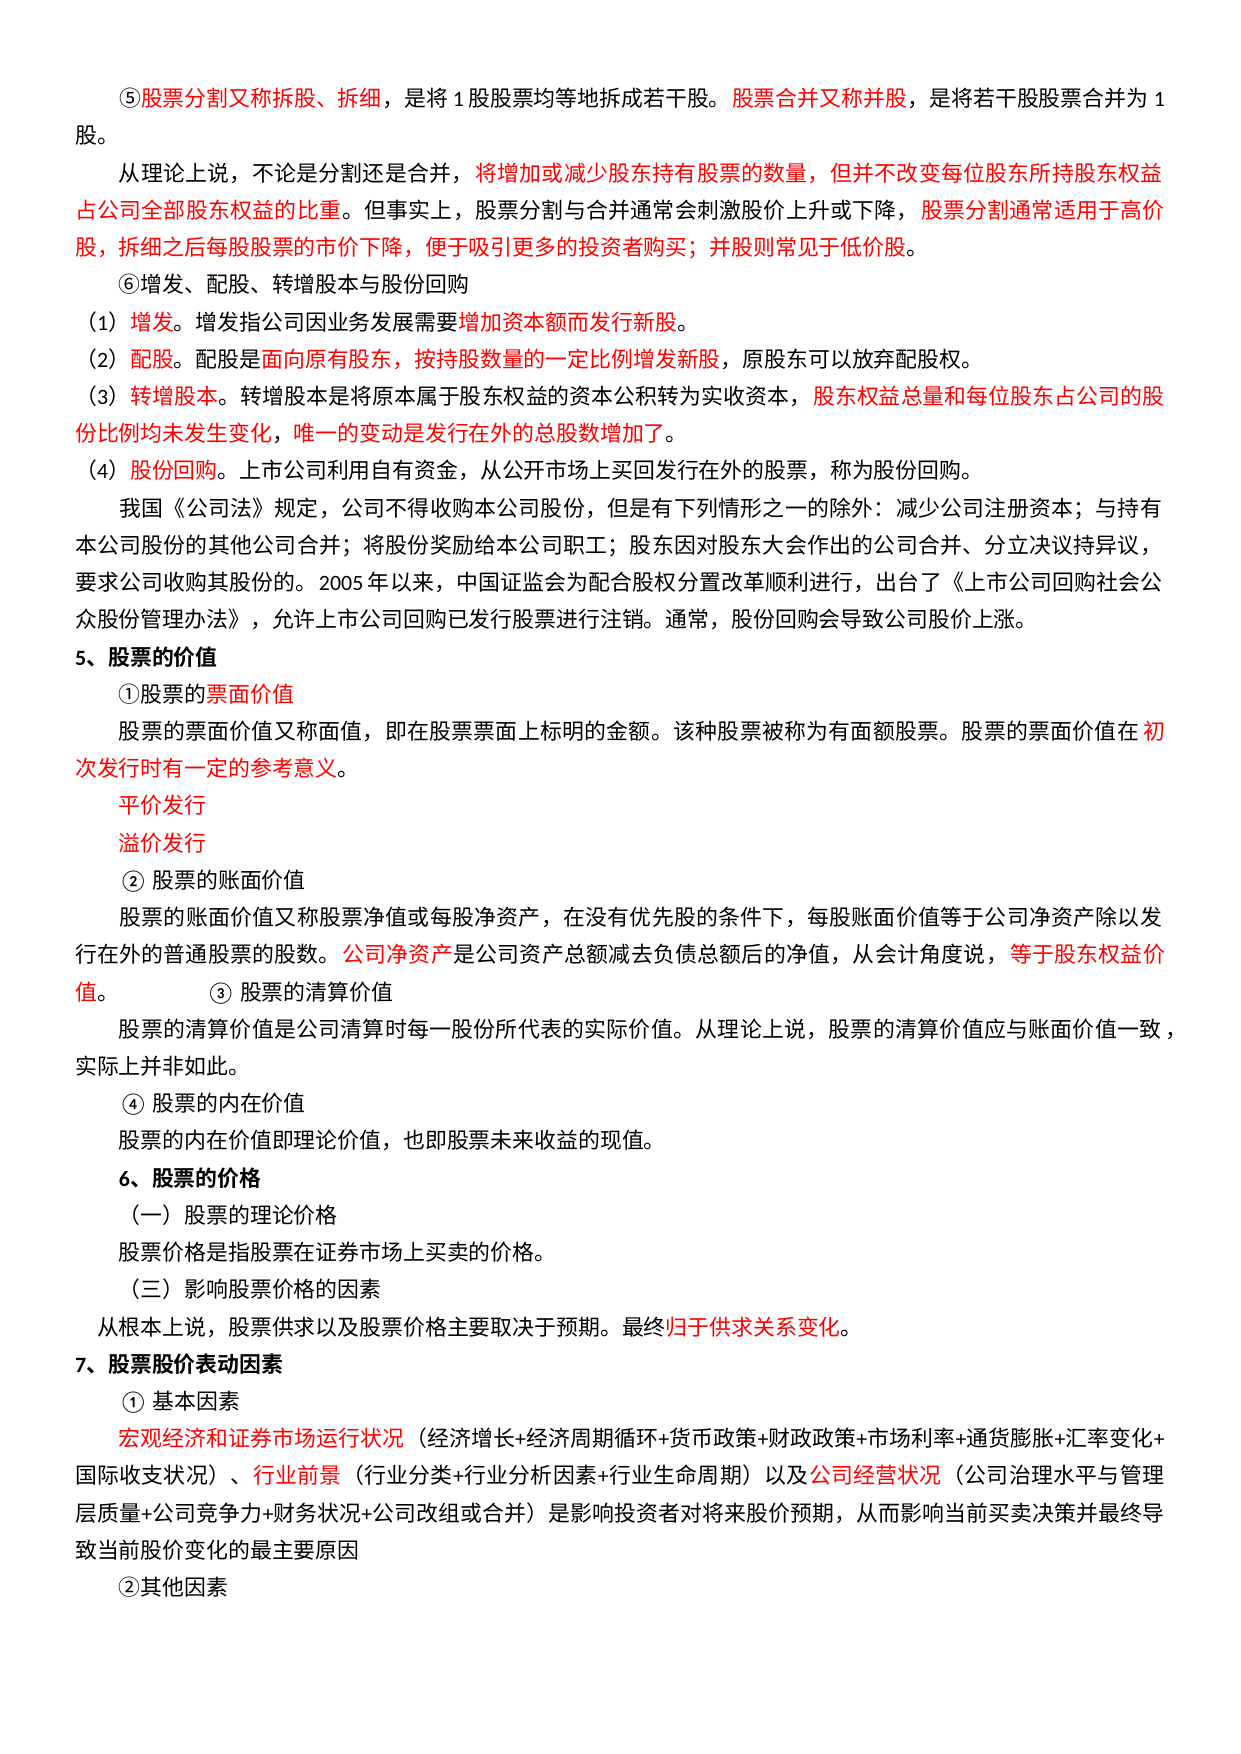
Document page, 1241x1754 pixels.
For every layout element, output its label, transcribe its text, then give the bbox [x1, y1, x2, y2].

text ②股票的账面价值 [75, 862, 1165, 895]
text 宏观经济和证券市场运行状况（经济增长+经济周期循环+货币政策+财政政策+市场利率+通货膨胀+汇率变化+国际收支状况）、行业前景（行业分类+行业分析因素+行业生命周期）以及公司经营状况（公司治理水平与管理层质量+公司竞争力+财务状况+公司改组或合并）是影响投资者对将来股价预期，从而影响当前买卖决策并最终导致当前股价变化的最主要原因 [75, 1421, 1165, 1565]
text （三）影响股票价格的因素 [75, 1272, 1165, 1304]
text 从理论上说，不论是分割还是合并，将增加或减少股东持有股票的数量，但并不改变每位股东所持股东权益占公司全部股东权益的比重。但事实上，股票分割与合并通常会刺激股价上升或下降，股票分割通常适用于高价股，拆细之后每股股票的市价下降，便于吸引更多的投资者购买；并股则常见于低价股。 [75, 155, 1165, 262]
text 股票价格是指股票在证券市场上买卖的价格。 [75, 1235, 1165, 1267]
text 股票的票面价值又称面值，即在股票票面上标明的金额。该种股票被称为有面额股票。股票的票面价值在初次发行时有一定的参考意义。 [75, 714, 1165, 783]
list ①基本因素 [119, 1383, 1165, 1416]
text ⑥增发、配股、转增股本与股份回购 [75, 267, 1165, 299]
text 股票的内在价值即理论价值，也即股票未来收益的现值。 [75, 1123, 1165, 1156]
text ②其他因素 [75, 1570, 1165, 1602]
text ④股票的内在价值 [75, 1086, 1165, 1118]
text 股票的账面价值又称股票净值或每股净资产，在没有优先股的条件下，每股账面价值等于公司净资产除以发行在外的普通股票的股数。公司净资产是公司资产总额减去负债总额后的净值，从会计角度说，等于股东权益价值。 ③股票的清算价值 [75, 900, 1165, 1007]
list 股份回购。上市公司利用自有资金，从公开市场上买回发行在外的股票，称为股份回购。 [75, 453, 1165, 486]
text 溢价发行 [75, 825, 1165, 858]
text 6、股票的价格 [75, 1160, 1165, 1193]
text ⑤股票分割又称拆股、拆细，是将1股股票均等地拆成若干股。股票合并又称并股，是将若干股股票合并为1股。 [75, 81, 1165, 151]
text 从根本上说，股票供求以及股票价格主要取决于预期。最终归于供求关系变化。 [75, 1309, 1165, 1342]
text 平价发行 [75, 788, 1165, 821]
text ①股票的票面价值 [75, 676, 1165, 709]
list 配股。配股是面向原有股东，按持股数量的一定比例增发新股，原股东可以放弃配股权。 [75, 341, 1165, 374]
list 转增股本。转增股本是将原本属于股东权益的资本公积转为实收资本，股东权益总量和每位股东占公司的股份比例均未发生变化，唯一的变动是发行在外的总股数增加了。 [75, 378, 1165, 448]
list 增发。增发指公司因业务发展需要增加资本额而发行新股。 [75, 304, 1165, 337]
text （一）股票的理论价格 [75, 1197, 1165, 1230]
text 我国《公司法》规定，公司不得收购本公司股份，但是有下列情形之一的除外：减少公司注册资本；与持有本公司股份的其他公司合并；将股份奖励给本公司职工；股东因对股东大会作出的公司合并、分立决议持异议，要求公司收购其股份的。2005年以来，中国证监会为配合股权分置改革顺利进行，出台了《上市公司回购社会公众股份管理办法》，允许上市公司回购已发行股票进行注销。通常，股份回购会导致公司股价上涨。 [75, 490, 1165, 634]
text 5、股票的价值 [75, 639, 1165, 672]
list 股票股价表动因素 [75, 1346, 1165, 1379]
text 股票的清算价值是公司清算时每一股份所代表的实际价值。从理论上说，股票的清算价值应与账面价值一致，实际上并非如此。 [75, 1011, 1165, 1081]
